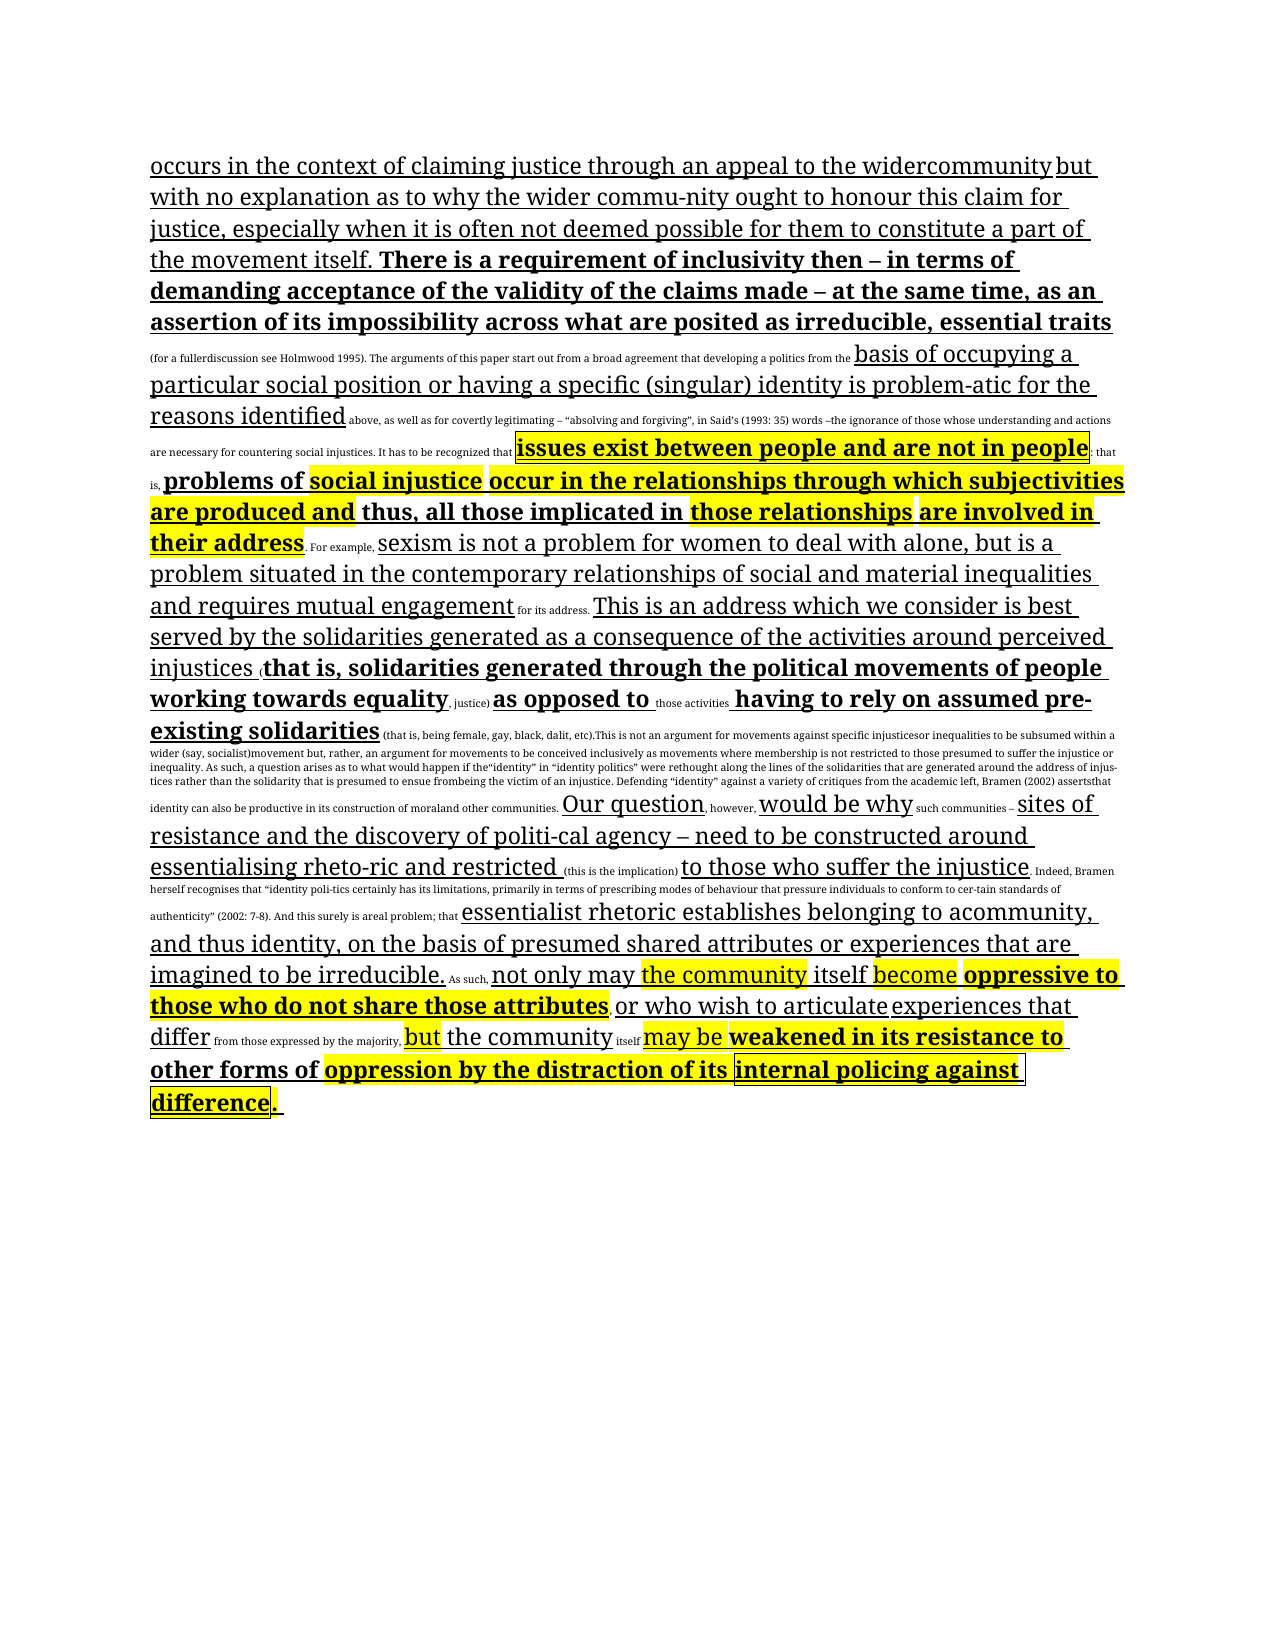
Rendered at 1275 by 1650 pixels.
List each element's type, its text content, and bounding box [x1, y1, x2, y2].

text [150, 150, 1125, 496]
